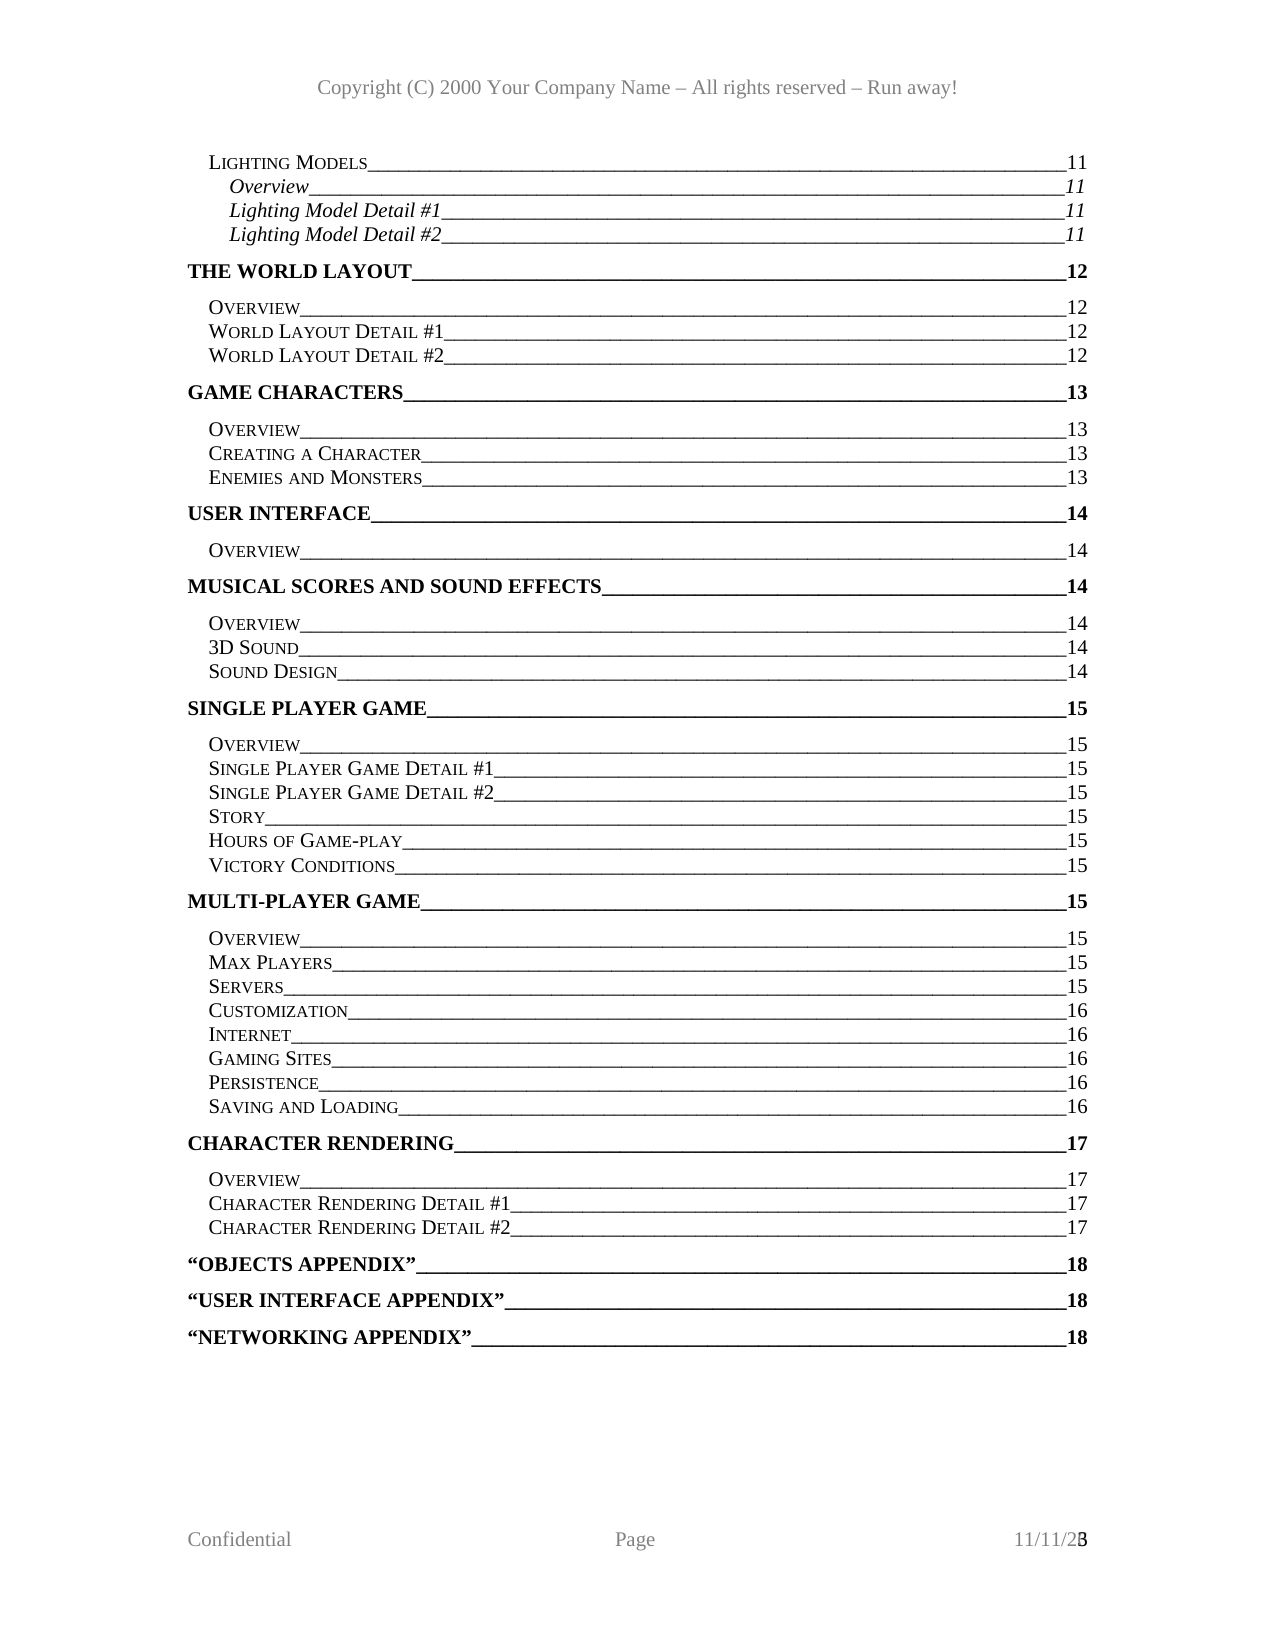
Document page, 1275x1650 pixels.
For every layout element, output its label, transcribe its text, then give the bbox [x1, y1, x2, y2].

text Character Rendering 17 [187, 1131, 1087, 1155]
text World Layout Detail #1 12 [208, 319, 1087, 343]
text Lighting Model Detail #1 11 [229, 198, 1087, 222]
text Enemies and Monsters 13 [208, 465, 1087, 489]
text Single Player Game Detail #2 15 [208, 780, 1087, 804]
text Overview 17 [208, 1167, 1087, 1191]
text World Layout Detail #2 12 [208, 343, 1087, 367]
text Lighting Models 11 [208, 150, 1087, 174]
text Max Players 15 [208, 950, 1087, 974]
text Persistence 16 [208, 1070, 1087, 1094]
text Story 15 [208, 804, 1087, 828]
text The World Layout 12 [187, 259, 1087, 283]
text Overview 15 [208, 926, 1087, 950]
text Victory Conditions 15 [208, 852, 1087, 877]
text Internet 16 [208, 1022, 1087, 1046]
text Gaming Sites 16 [208, 1046, 1087, 1070]
text Game Characters 13 [187, 380, 1087, 404]
text Overview 11 [229, 174, 1087, 198]
text “User Interface Appendix” 18 [187, 1288, 1087, 1312]
text Overview 12 [208, 295, 1087, 319]
text Overview 14 [208, 538, 1087, 562]
text Sound Design 14 [208, 659, 1087, 683]
text Character Rendering Detail #1 17 [208, 1191, 1087, 1215]
text Single Player Game 15 [187, 696, 1087, 720]
text Overview 15 [208, 732, 1087, 756]
text Creating a Character 13 [208, 441, 1087, 465]
text User Interface 14 [187, 501, 1087, 525]
text Saving and Loading 16 [208, 1094, 1087, 1118]
text Hours of Game-play 15 [208, 828, 1087, 852]
text “Objects Appendix” 18 [187, 1252, 1087, 1276]
text 3D Sound 14 [208, 635, 1087, 659]
text Overview 14 [208, 611, 1087, 635]
text Character Rendering Detail #2 17 [208, 1215, 1087, 1239]
text Single Player Game Detail #1 15 [208, 756, 1087, 780]
text Multi-player Game 15 [187, 889, 1087, 913]
text Customization 16 [208, 998, 1087, 1022]
text Lighting Model Detail #2 11 [229, 222, 1087, 246]
text Servers 15 [208, 974, 1087, 998]
text Overview 13 [208, 417, 1087, 441]
text Musical Scores and Sound Effects 14 [187, 574, 1087, 598]
text “Networking Appendix” 18 [187, 1325, 1087, 1349]
